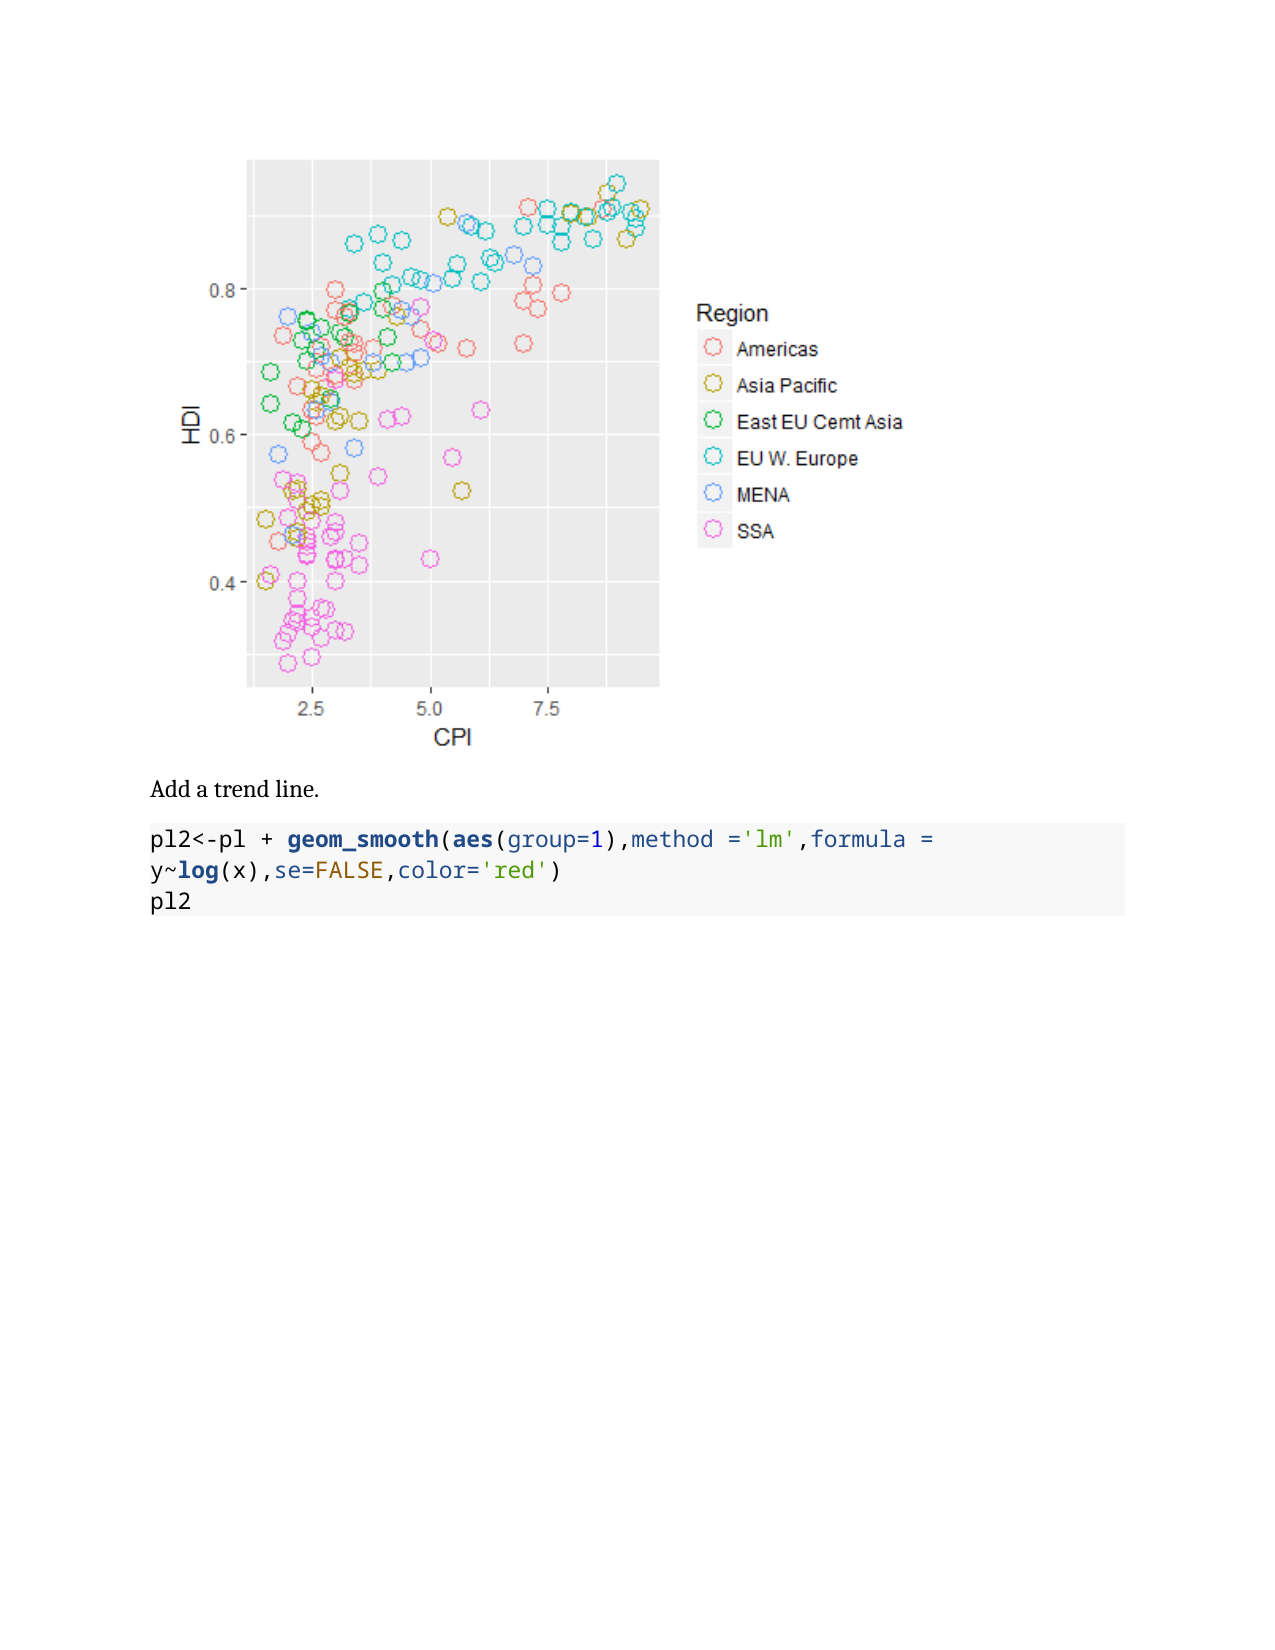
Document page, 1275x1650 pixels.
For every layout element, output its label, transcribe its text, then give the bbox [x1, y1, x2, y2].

text Add a trend line. [150, 775, 1125, 804]
text pl2<-pl + geom_smooth(aes(group=1),method ='lm',formula = y~log(x),se=FALSE,color='red') pl2 [191, 823, 1125, 916]
picture [168, 150, 927, 757]
